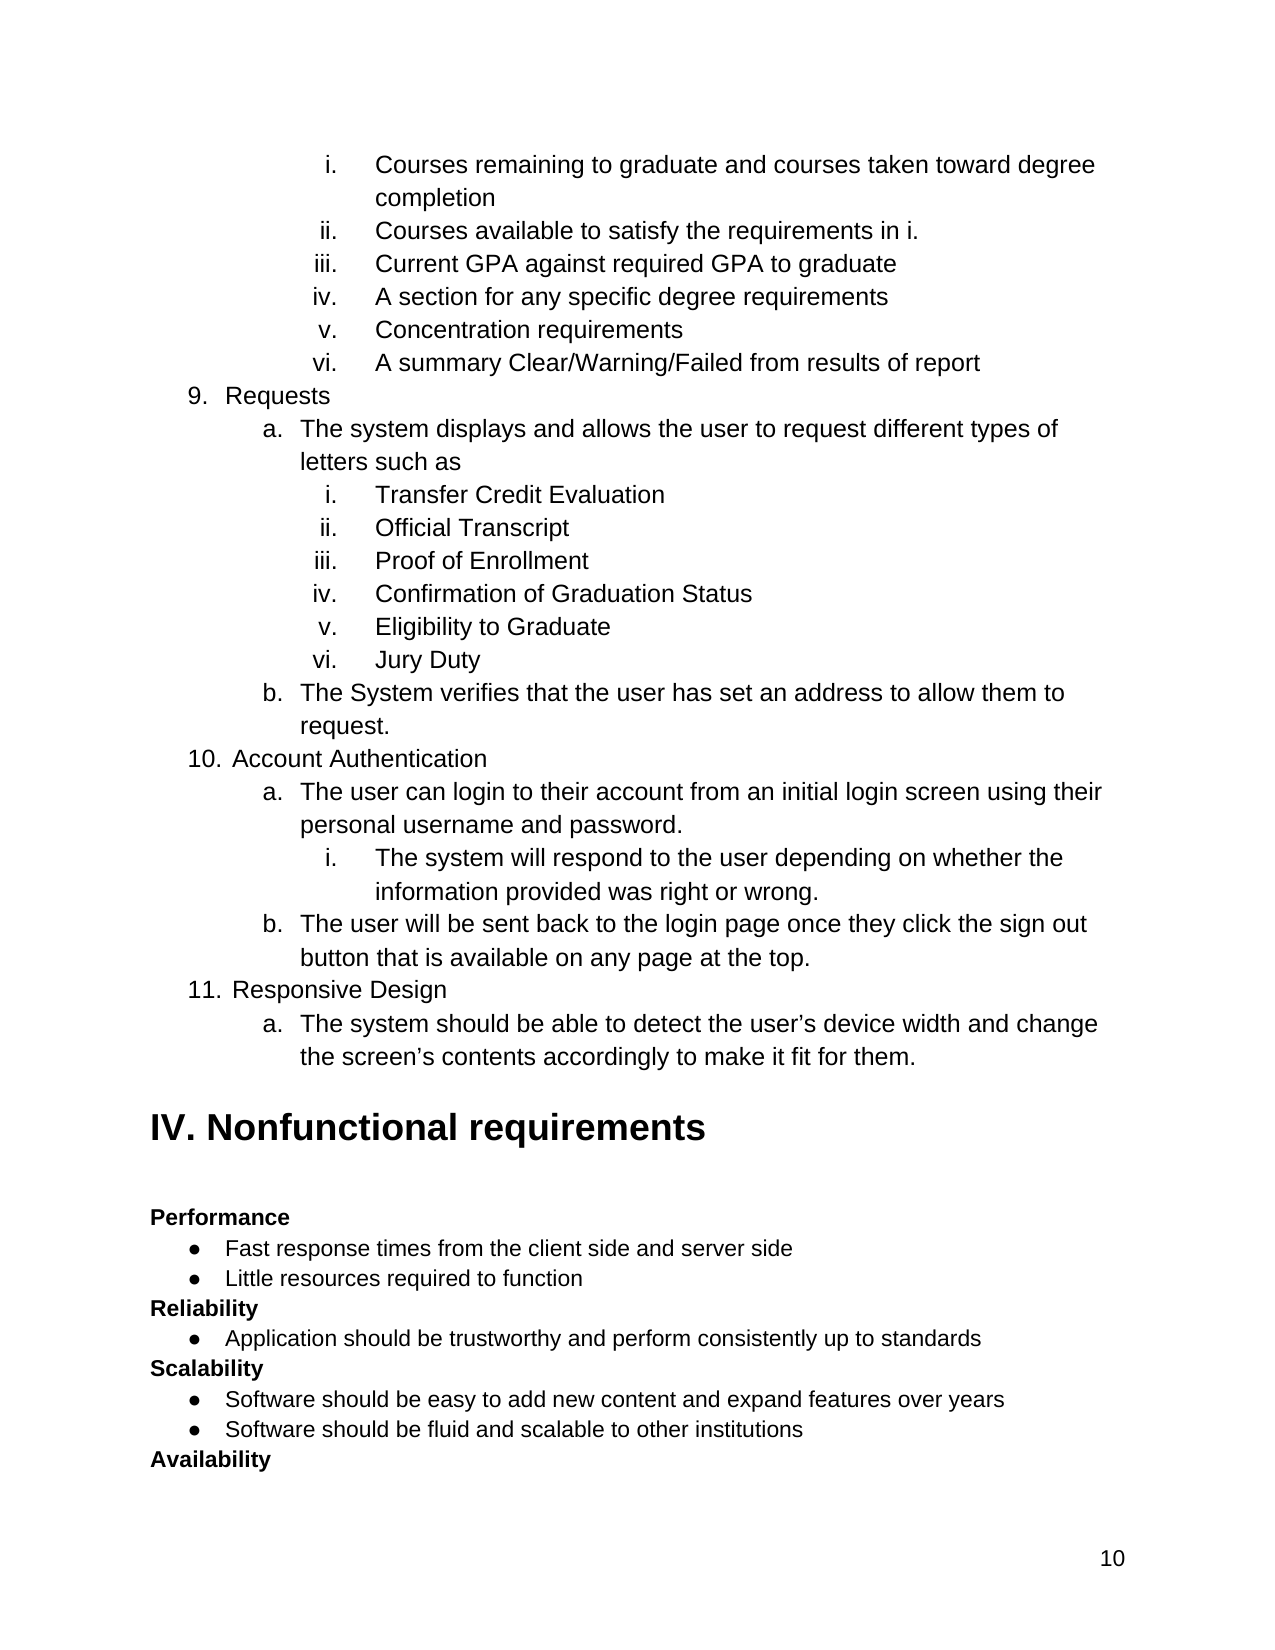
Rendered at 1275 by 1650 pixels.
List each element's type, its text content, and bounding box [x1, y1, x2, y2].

list The user will be sent back to the login page once they click the sign out button that is available on any page at the top. [262, 909, 1125, 971]
list The System verifies that the user has set an address to allow them to request. [262, 678, 1125, 740]
list Courses available to satisfy the requirements in i. [337, 216, 1125, 245]
list A summary Clear/Warning/Failed from results of report [337, 348, 1125, 377]
list A section for any specific degree requirements [337, 282, 1125, 311]
list Little resources required to function [187, 1265, 1125, 1291]
list Transfer Credit Evaluation [337, 480, 1125, 509]
list Proof of Enrollment [337, 546, 1125, 575]
list Application should be trustworthy and perform consistently up to standards [187, 1325, 1125, 1352]
text Performance [150, 1204, 1125, 1231]
list Concentration requirements [337, 315, 1125, 344]
text IV. Non­functional requirements [150, 1105, 1125, 1148]
list Official Transcript [337, 513, 1125, 542]
list Requests [187, 381, 1125, 410]
list The system should be able to detect the user’s device width and change the screen’s contents accordingly to make it fit for them. [262, 1008, 1125, 1070]
list Current GPA against required GPA to graduate [337, 249, 1125, 278]
list Courses remaining to graduate and courses taken toward degree completion [337, 150, 1125, 212]
list Responsive Design [187, 976, 1125, 1004]
list Confirmation of Graduation Status [337, 579, 1125, 608]
list Eligibility to Graduate [337, 612, 1125, 641]
list Account Authentication [187, 744, 1125, 773]
list The system displays and allows the user to request different types of letters such as [262, 414, 1125, 476]
list The user can login to their account from an initial login screen using their personal username and password. [262, 777, 1125, 839]
text Availability [150, 1446, 1125, 1472]
list The system will respond to the user depending on whether the information provided was right or wrong. [337, 843, 1125, 905]
text Reliability [150, 1295, 1125, 1321]
list Software should be fluid and scalable to other institutions [187, 1416, 1125, 1442]
list Jury Duty [337, 645, 1125, 674]
list Software should be easy to add new content and expand features over years [187, 1386, 1125, 1412]
text Scalability [150, 1355, 1125, 1382]
list Fast response times from the client side and server side [187, 1234, 1125, 1261]
